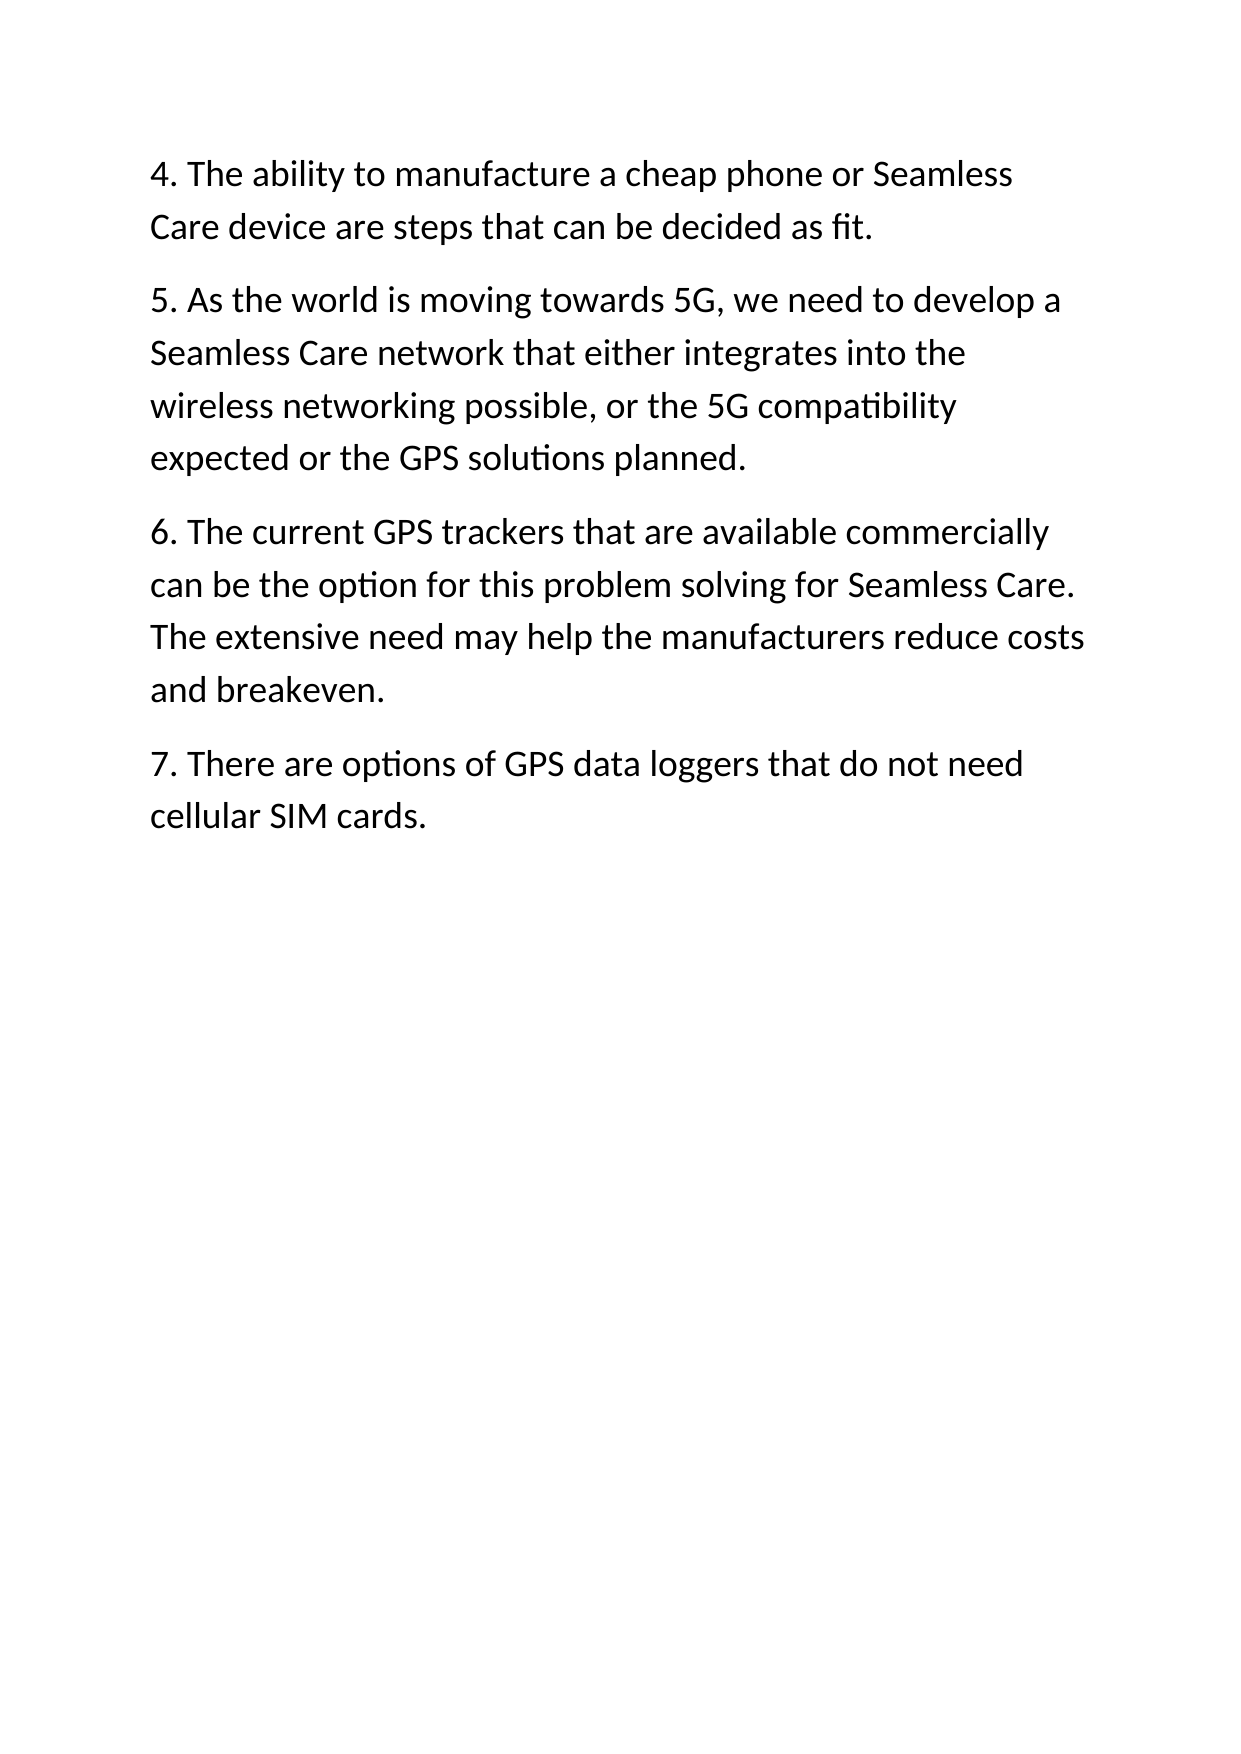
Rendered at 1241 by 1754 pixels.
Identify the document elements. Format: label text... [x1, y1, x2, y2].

text 4. The ability to manufacture a cheap phone or Seamless Care device are steps that can be decided as fit. [150, 150, 1090, 248]
text 6. The current GPS trackers that are available commercially can be the option for this problem solving for Seamless Care. The extensive need may help the manufacturers reduce costs and breakeven. [150, 508, 1090, 712]
text 5. As the world is moving towards 5G, we need to develop a Seamless Care network that either integrates into the wireless networking possible, or the 5G compatibility expected or the GPS solutions planned. [150, 276, 1090, 480]
text 7. There are options of GPS data loggers that do not need cellular SIM cards. [150, 739, 1090, 838]
